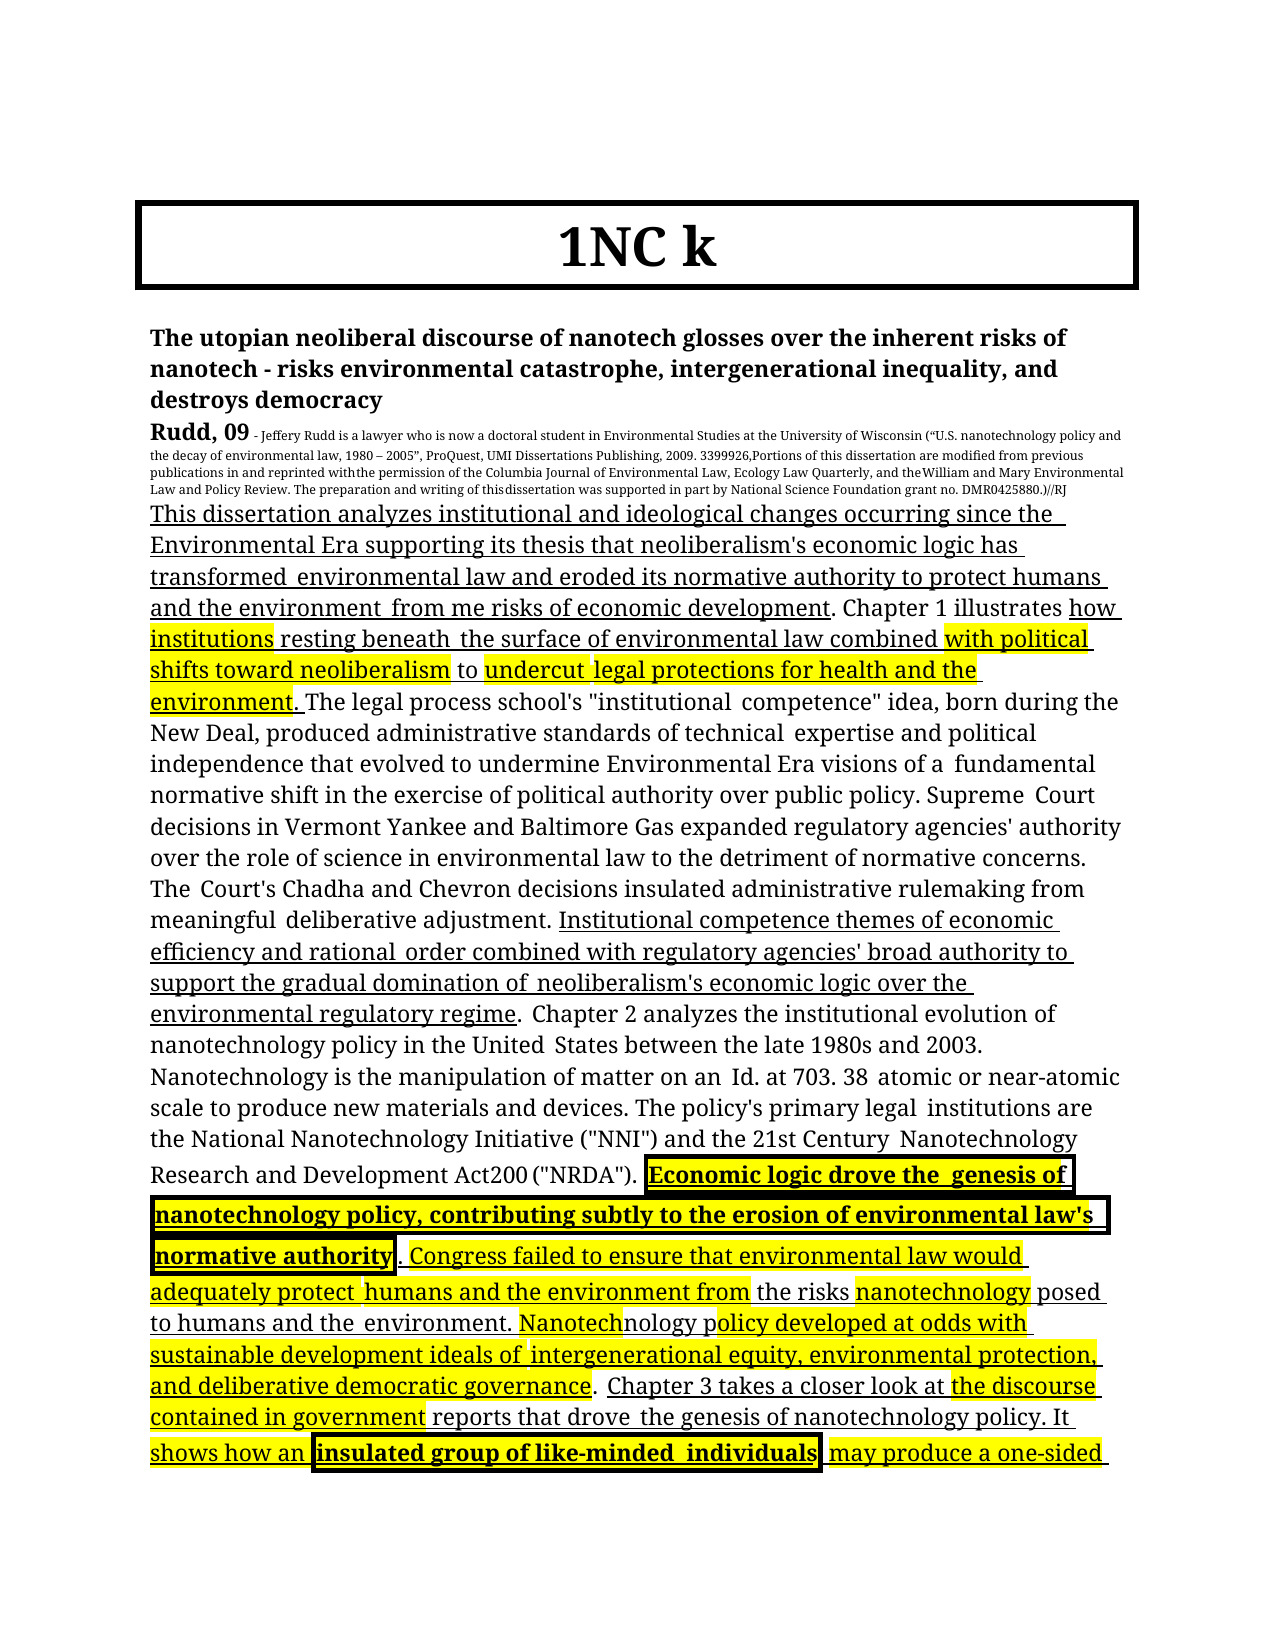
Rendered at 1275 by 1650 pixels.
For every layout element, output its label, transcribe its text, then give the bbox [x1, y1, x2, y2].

text 1NC k [142, 206, 1133, 284]
text Rudd, 09 - Jeffery Rudd is a lawyer who is now a doctoral student in Environmental Studies at the University of Wisconsin (“U.S. nanotechnology policy and the decay of environmental law, 1980 – 2005”, ProQuest, UMI Dissertations Publishing, 2009. 3399926,Portions of this dissertation are modified from previous publications in and reprinted with the permission of the Columbia Journal of Environmental Law, Ecology Law Quarterly, and the William and Mary Environmental Law and Policy Review. The preparation and writing of this dissertation was supported in part by National Science Foundation grant no. DMR0425880.)//RJ [150, 415, 1125, 498]
text The utopian neoliberal discourse of nanotech glosses over the inherent risks of nanotech - risks environmental catastrophe, intergenerational inequality, and destroys democracy [150, 322, 1125, 415]
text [150, 498, 1125, 1473]
